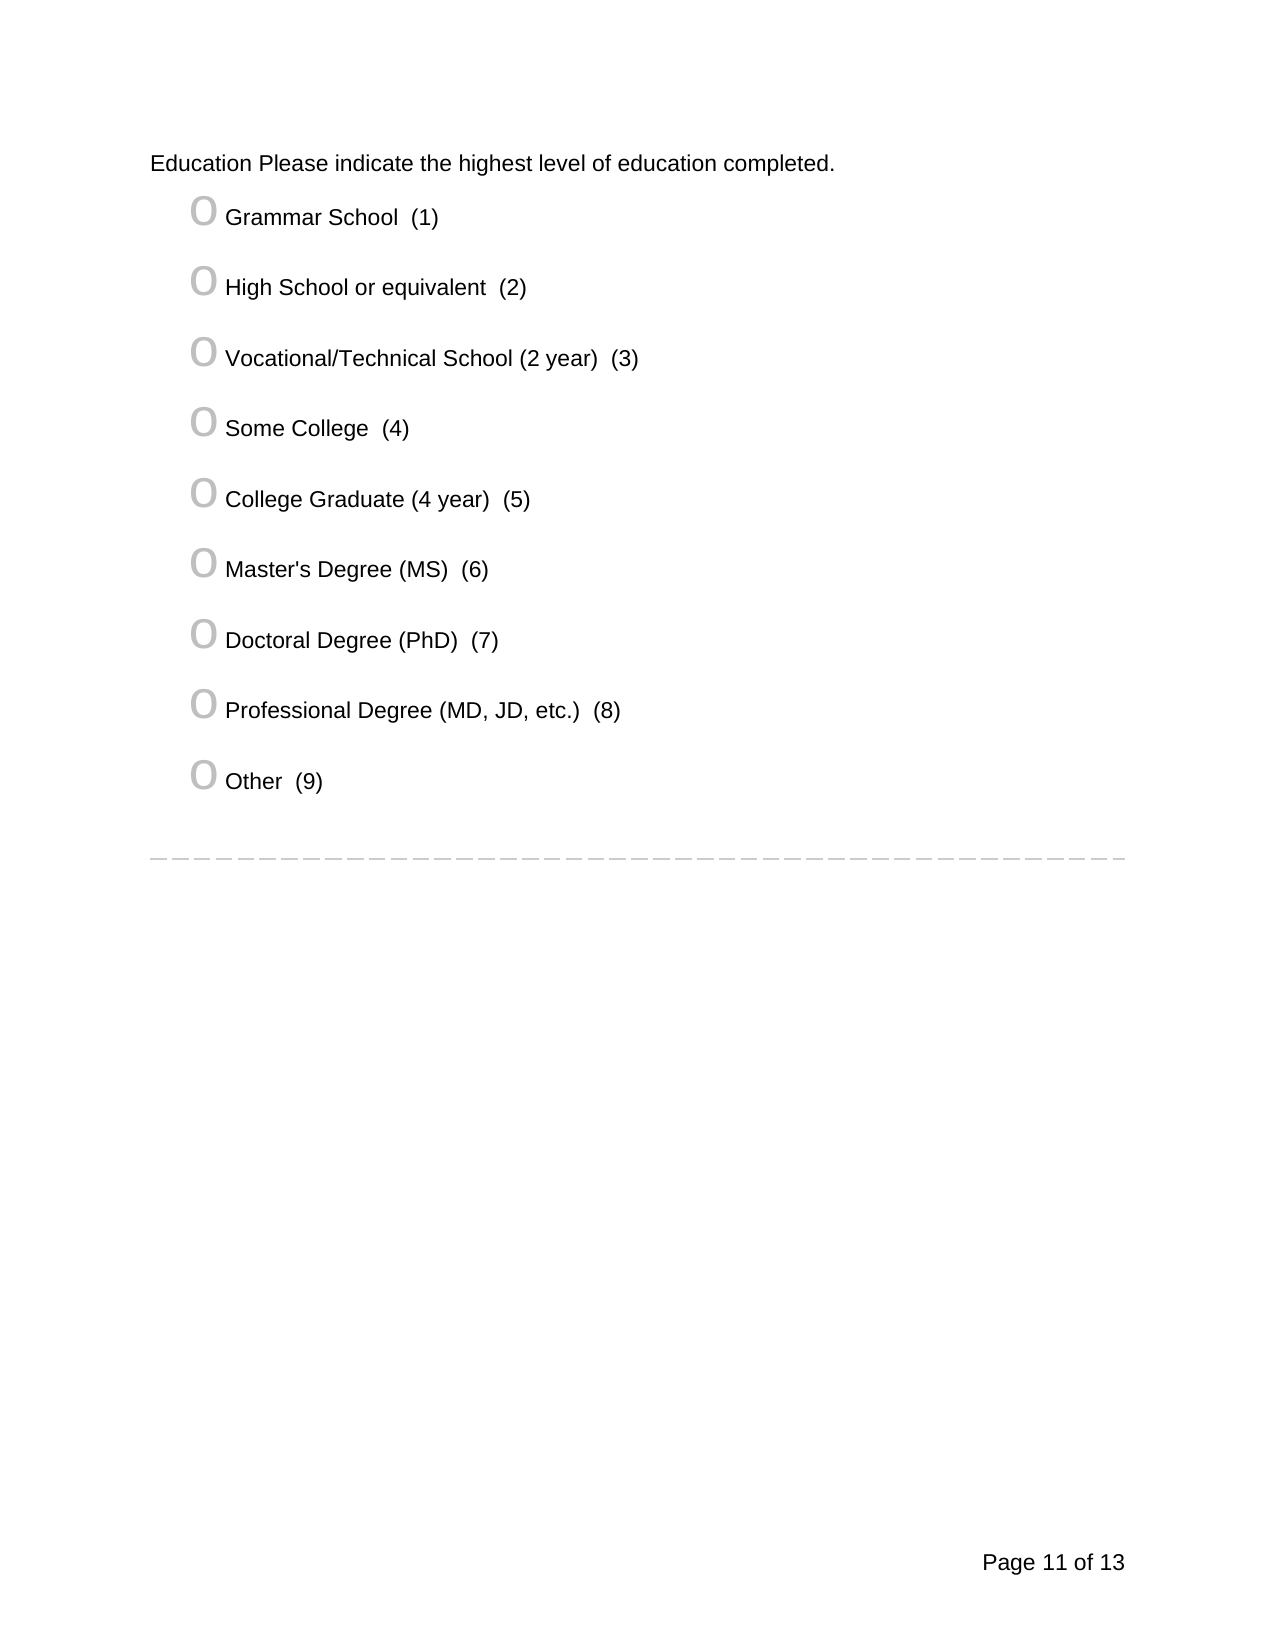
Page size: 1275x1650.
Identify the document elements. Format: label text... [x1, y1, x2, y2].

list High School or equivalent (2) [187, 251, 1125, 312]
list College Graduate (4 year) (5) [187, 462, 1125, 524]
list Some College (4) [187, 392, 1125, 453]
list Master's Degree (MS) (6) [187, 533, 1125, 594]
list Vocational/Technical School (2 year) (3) [187, 321, 1125, 383]
list Doctoral Degree (PhD) (7) [187, 603, 1125, 665]
list Other (9) [187, 744, 1125, 806]
list Professional Degree (MD, JD, etc.) (8) [187, 674, 1125, 735]
list Grammar School (1) [187, 180, 1125, 242]
text Education Please indicate the highest level of education completed. [150, 150, 1125, 176]
